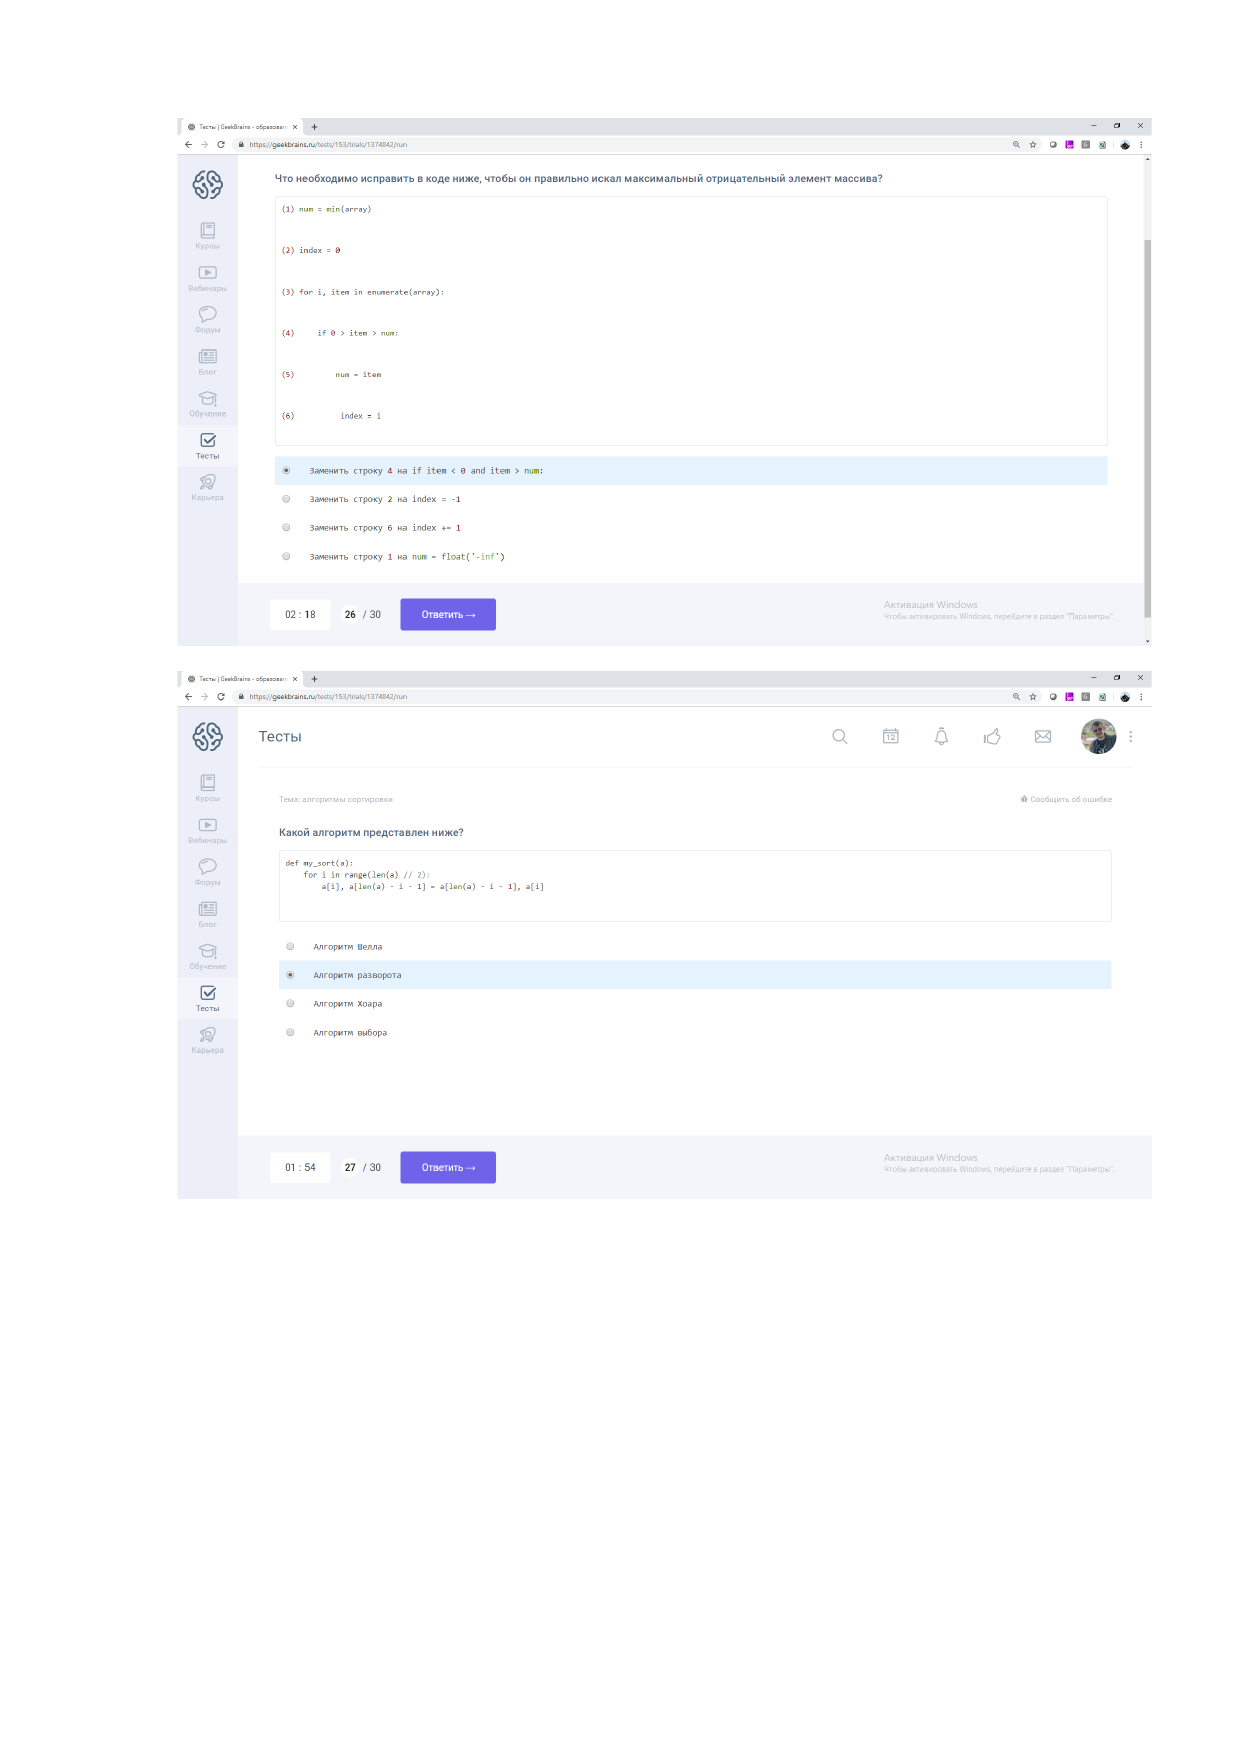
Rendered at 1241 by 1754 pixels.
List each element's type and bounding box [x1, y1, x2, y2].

picture [177, 118, 1152, 646]
picture [177, 671, 1152, 1199]
